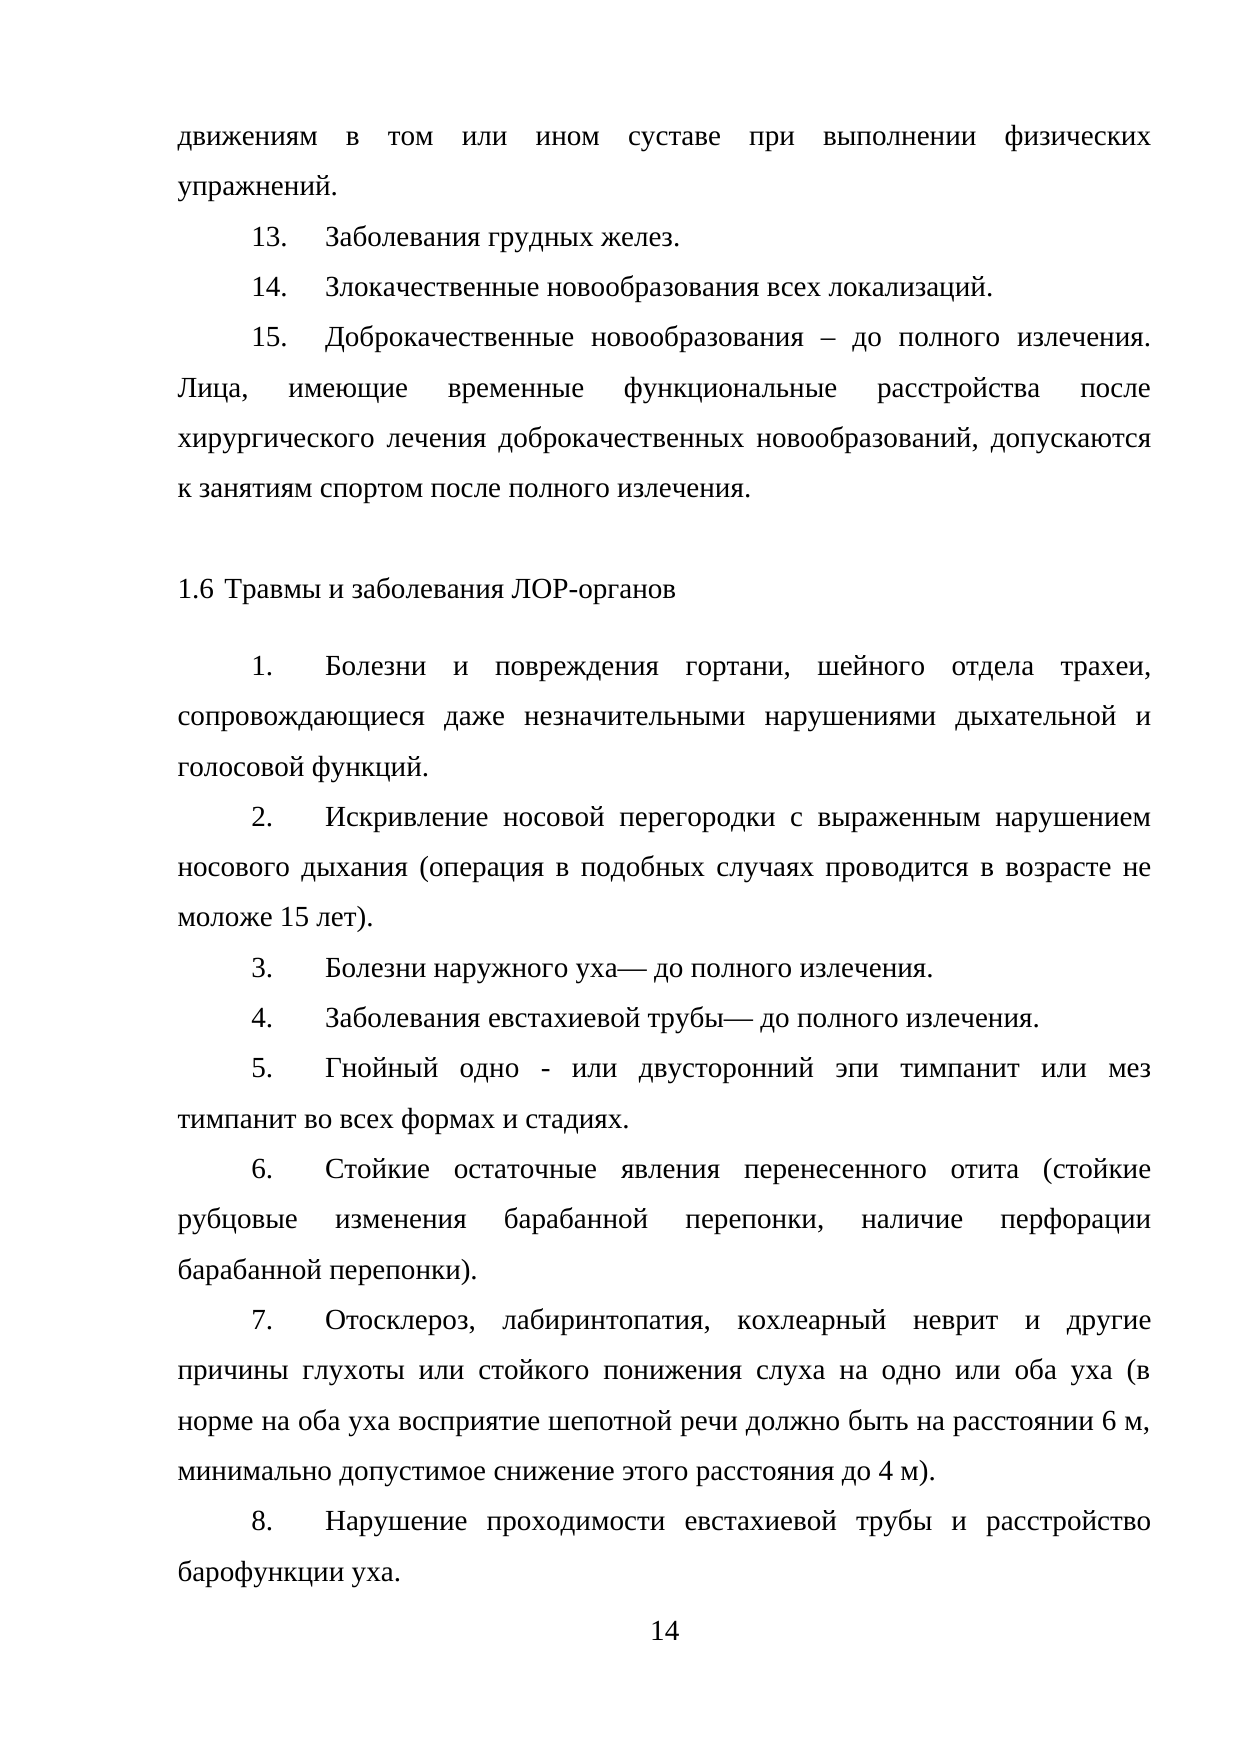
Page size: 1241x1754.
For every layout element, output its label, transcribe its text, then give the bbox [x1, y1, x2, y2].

list Гнойный одно - или двусторонний эпи тимпанит или мез тимпанит во всех формах и стадиях. [177, 1051, 1152, 1134]
list Нарушение проходимости евстахиевой трубы и расстройство барофункции уха. [177, 1503, 1152, 1587]
list Болезни и повреждения гортани, шейного отдела трахеи, сопровождающиеся даже незначительными нарушениями дыхательной и голосовой функций. [177, 648, 1152, 782]
list Отосклероз, лабиринтопатия, кохлеарный неврит и другие причины глухоты или стойкого понижения слуха на одно или оба уха (в норме на оба уха восприятие шепотной речи должно быть на расстоянии 6 м, минимально допустимое снижение этого расстояния до 4 м). [177, 1302, 1152, 1487]
list Доброкачественные новообразования – до полного излечения. Лица, имеющие временные функциональные расстройства после хирургического лечения доброкачественных новообразований, допускаются к занятиям спортом после полного излечения. [177, 319, 1152, 504]
list Болезни наружного уха— до полного излечения. [177, 950, 1152, 983]
list Искривление носовой перегородки с выраженным нарушением носового дыхания (операция в подобных случаях проводится в возрасте не моложе 15 лет). [177, 799, 1152, 933]
list Стойкие остаточные явления перенесенного отита (стойкие рубцовые изменения барабанной перепонки, наличие перфорации барабанной перепонки). [177, 1151, 1152, 1285]
list Заболевания грудных желез. [177, 219, 1152, 252]
list Заболевания евстахиевой трубы— до полного излечения. [177, 1000, 1152, 1034]
list Злокачественные новообразования всех локализаций. [177, 269, 1152, 303]
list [177, 118, 1152, 202]
subtitle Травмы и заболевания ЛОР-органов [177, 571, 1152, 604]
